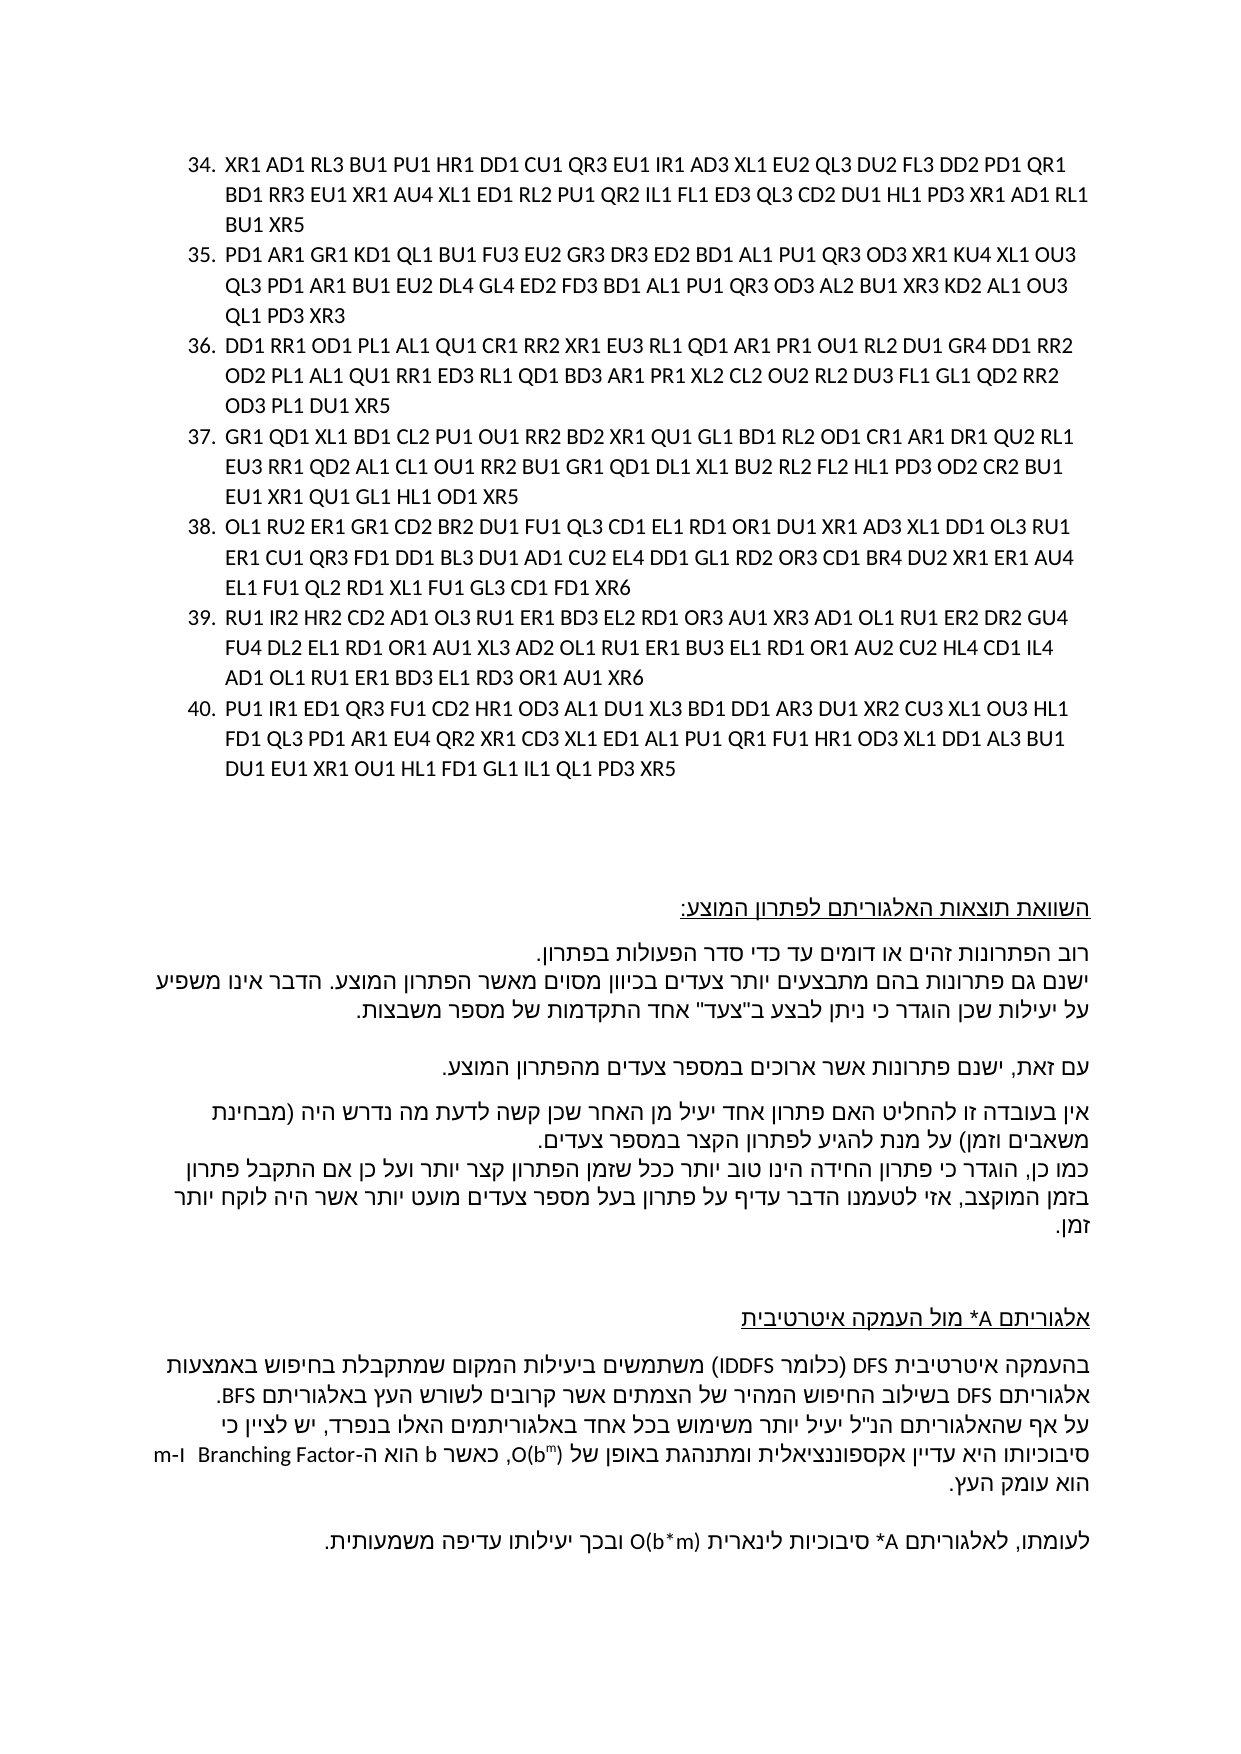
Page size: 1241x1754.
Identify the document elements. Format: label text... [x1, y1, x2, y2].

text השוואת תוצאות האלגוריתם לפתרון המוצע: [150, 895, 1090, 921]
text בהעמקה איטרטיבית DFS (כלומר IDDFS) משתמשים ביעילות המקום שמתקבלת בחיפוש באמצעות אלגוריתם DFS בשילוב החיפוש המהיר של הצמתים אשר קרובים לשורש העץ באלגוריתם BFS. על אף שהאלגוריתם הנ"ל יעיל יותר משימוש בכל אחד באלגוריתמים האלו בנפרד, יש לציין כי סיבוכיותו היא עדיין אקספוננציאלית ומתנהגת באופן של O(bm), כאשר b הוא ה-Branching Factor ו-m הוא עומק העץ. לעומתו, לאלגוריתם A* סיבוכיות לינארית O(b*m) ובכך יעילותו עדיפה משמעותית. [150, 1351, 1090, 1555]
list GR1 QD1 XL1 BD1 CL2 PU1 OU1 RR2 BD2 XR1 QU1 GL1 BD1 RL2 OD1 CR1 AR1 DR1 QU2 RL1 EU3 RR1 QD2 AL1 CL1 OU1 RR2 BU1 GR1 QD1 DL1 XL1 BU2 RL2 FL2 HL1 PD3 OD2 CR2 BU1 EU1 XR1 QU1 GL1 HL1 OD1 XR5 [187, 422, 1090, 510]
list RU1 IR2 HR2 CD2 AD1 OL3 RU1 ER1 BD3 EL2 RD1 OR3 AU1 XR3 AD1 OL1 RU1 ER2 DR2 GU4 FU4 DL2 EL1 RD1 OR1 AU1 XL3 AD2 OL1 RU1 ER1 BU3 EL1 RD1 OR1 AU2 CU2 HL4 CD1 IL4 AD1 OL1 RU1 ER1 BD3 EL1 RD3 OR1 AU1 XR6 [187, 603, 1090, 692]
list XR1 AD1 RL3 BU1 PU1 HR1 DD1 CU1 QR3 EU1 IR1 AD3 XL1 EU2 QL3 DU2 FL3 DD2 PD1 QR1 BD1 RR3 EU1 XR1 AU4 XL1 ED1 RL2 PU1 QR2 IL1 FL1 ED3 QL3 CD2 DU1 HL1 PD3 XR1 AD1 RL1 BU1 XR5 [187, 150, 1090, 238]
list OL1 RU2 ER1 GR1 CD2 BR2 DU1 FU1 QL3 CD1 EL1 RD1 OR1 DU1 XR1 AD3 XL1 DD1 OL3 RU1 ER1 CU1 QR3 FD1 DD1 BL3 DU1 AD1 CU2 EL4 DD1 GL1 RD2 OR3 CD1 BR4 DU2 XR1 ER1 AU4 EL1 FU1 QL2 RD1 XL1 FU1 GL3 CD1 FD1 XR6 [187, 512, 1090, 601]
text רוב הפתרונות זהים או דומים עד כדי סדר הפעולות בפתרון. ישנם גם פתרונות בהם מתבצעים יותר צעדים בכיוון מסוים מאשר הפתרון המוצע. הדבר אינו משפיע על יעילות שכן הוגדר כי ניתן לבצע ב"צעד" אחד התקדמות של מספר משבצות. עם זאת, ישנם פתרונות אשר ארוכים במספר צעדים מהפתרון המוצע. [150, 940, 1090, 1080]
list PU1 IR1 ED1 QR3 FU1 CD2 HR1 OD3 AL1 DU1 XL3 BD1 DD1 AR3 DU1 XR2 CU3 XL1 OU3 HL1 FD1 QL3 PD1 AR1 EU4 QR2 XR1 CD3 XL1 ED1 AL1 PU1 QR1 FU1 HR1 OD3 XL1 DD1 AL3 BU1 DU1 EU1 XR1 OU1 HL1 FD1 GL1 IL1 QL1 PD3 XR5 [187, 694, 1090, 782]
list PD1 AR1 GR1 KD1 QL1 BU1 FU3 EU2 GR3 DR3 ED2 BD1 AL1 PU1 QR3 OD3 XR1 KU4 XL1 OU3 QL3 PD1 AR1 BU1 EU2 DL4 GL4 ED2 FD3 BD1 AL1 PU1 QR3 OD3 AL2 BU1 XR3 KD2 AL1 OU3 QL1 PD3 XR3 [187, 241, 1090, 329]
list DD1 RR1 OD1 PL1 AL1 QU1 CR1 RR2 XR1 EU3 RL1 QD1 AR1 PR1 OU1 RL2 DU1 GR4 DD1 RR2 OD2 PL1 AL1 QU1 RR1 ED3 RL1 QD1 BD3 AR1 PR1 XL2 CL2 OU2 RL2 DU3 FL1 GL1 QD2 RR2 OD3 PL1 DU1 XR5 [187, 331, 1090, 420]
text אלגוריתם A* מול העמקה איטרטיבית [150, 1304, 1090, 1332]
text אין בעובדה זו להחליט האם פתרון אחד יעיל מן האחר שכן קשה לדעת מה נדרש היה (מבחינת משאבים וזמן) על מנת להגיע לפתרון הקצר במספר צעדים. כמו כן, הוגדר כי פתרון החידה הינו טוב יותר ככל שזמן הפתרון קצר יותר ועל כן אם התקבל פתרון בזמן המוקצב, אזי לטעמנו הדבר עדיף על פתרון בעל מספר צעדים מועט יותר אשר היה לוקח יותר זמן. [150, 1099, 1090, 1239]
